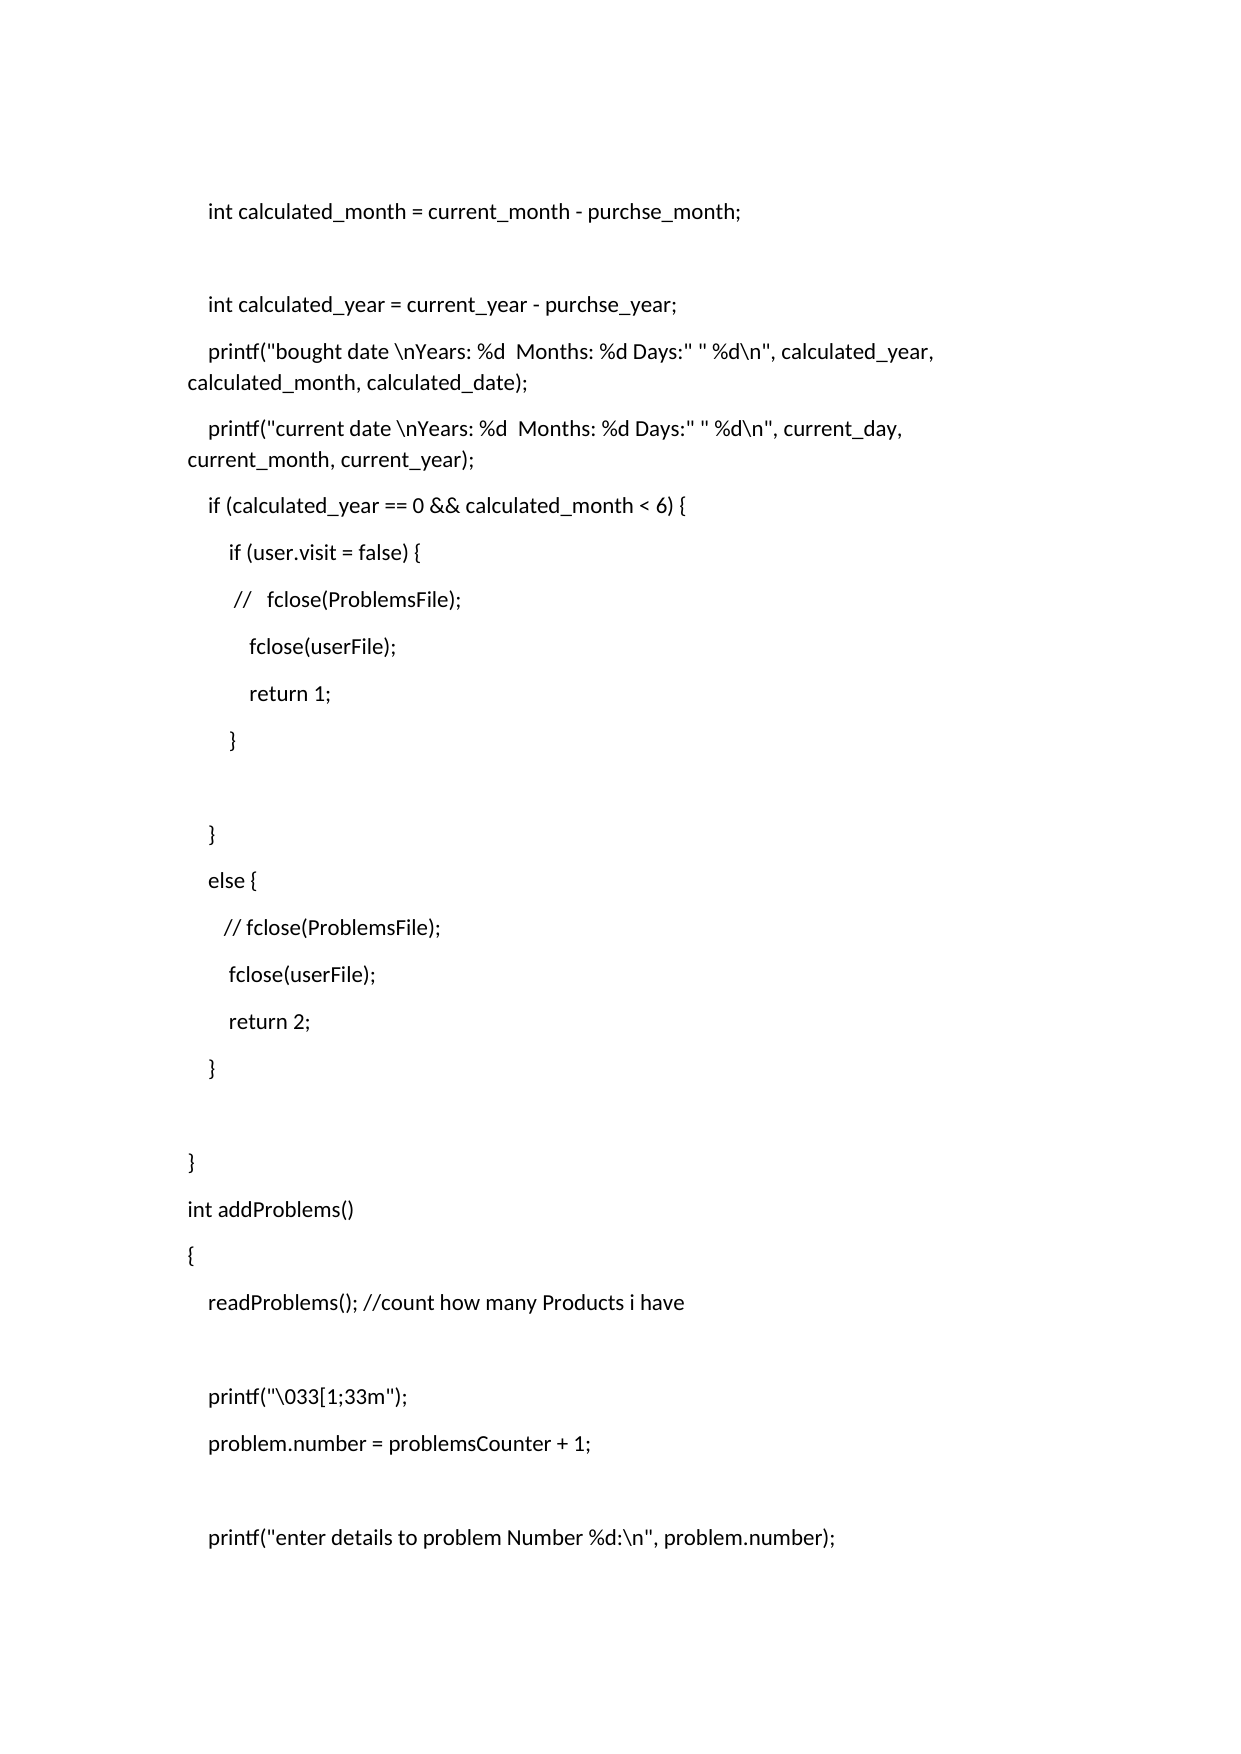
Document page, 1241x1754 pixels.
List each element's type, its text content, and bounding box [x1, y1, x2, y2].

text printf("current date \nYears: %d Months: %d Days:" " %d\n", current_day, current_month, current_year); [187, 414, 1053, 473]
text readProblems(); //count how many Products i have [187, 1288, 1053, 1317]
text // fclose(ProblemsFile); [187, 913, 1053, 942]
text else { [187, 867, 1053, 895]
text return 1; [187, 679, 1053, 707]
text if (calculated_year == 0 && calculated_month < 6) { [187, 492, 1053, 520]
text int addProblems() [187, 1195, 1053, 1223]
text printf("bought date \nYears: %d Months: %d Days:" " %d\n", calculated_year, calculated_month, calculated_date); [187, 337, 1053, 396]
text problem.number = problemsCounter + 1; [187, 1429, 1053, 1457]
text printf("\033[1;33m"); [187, 1382, 1053, 1410]
text fclose(userFile); [187, 960, 1053, 988]
text printf("enter details to problem Number %d:\n", problem.number); [187, 1523, 1053, 1551]
text int calculated_month = current_month - purchse_month; [187, 197, 1053, 225]
text fclose(userFile); [187, 632, 1053, 660]
text } [187, 726, 1053, 754]
text { [187, 1242, 1053, 1270]
text } [187, 1054, 1053, 1082]
text // fclose(ProblemsFile); [187, 585, 1053, 613]
text } [187, 820, 1053, 848]
text } [187, 1148, 1053, 1176]
text return 2; [187, 1007, 1053, 1035]
text int calculated_year = current_year - purchse_year; [187, 291, 1053, 319]
text if (user.visit = false) { [187, 538, 1053, 567]
